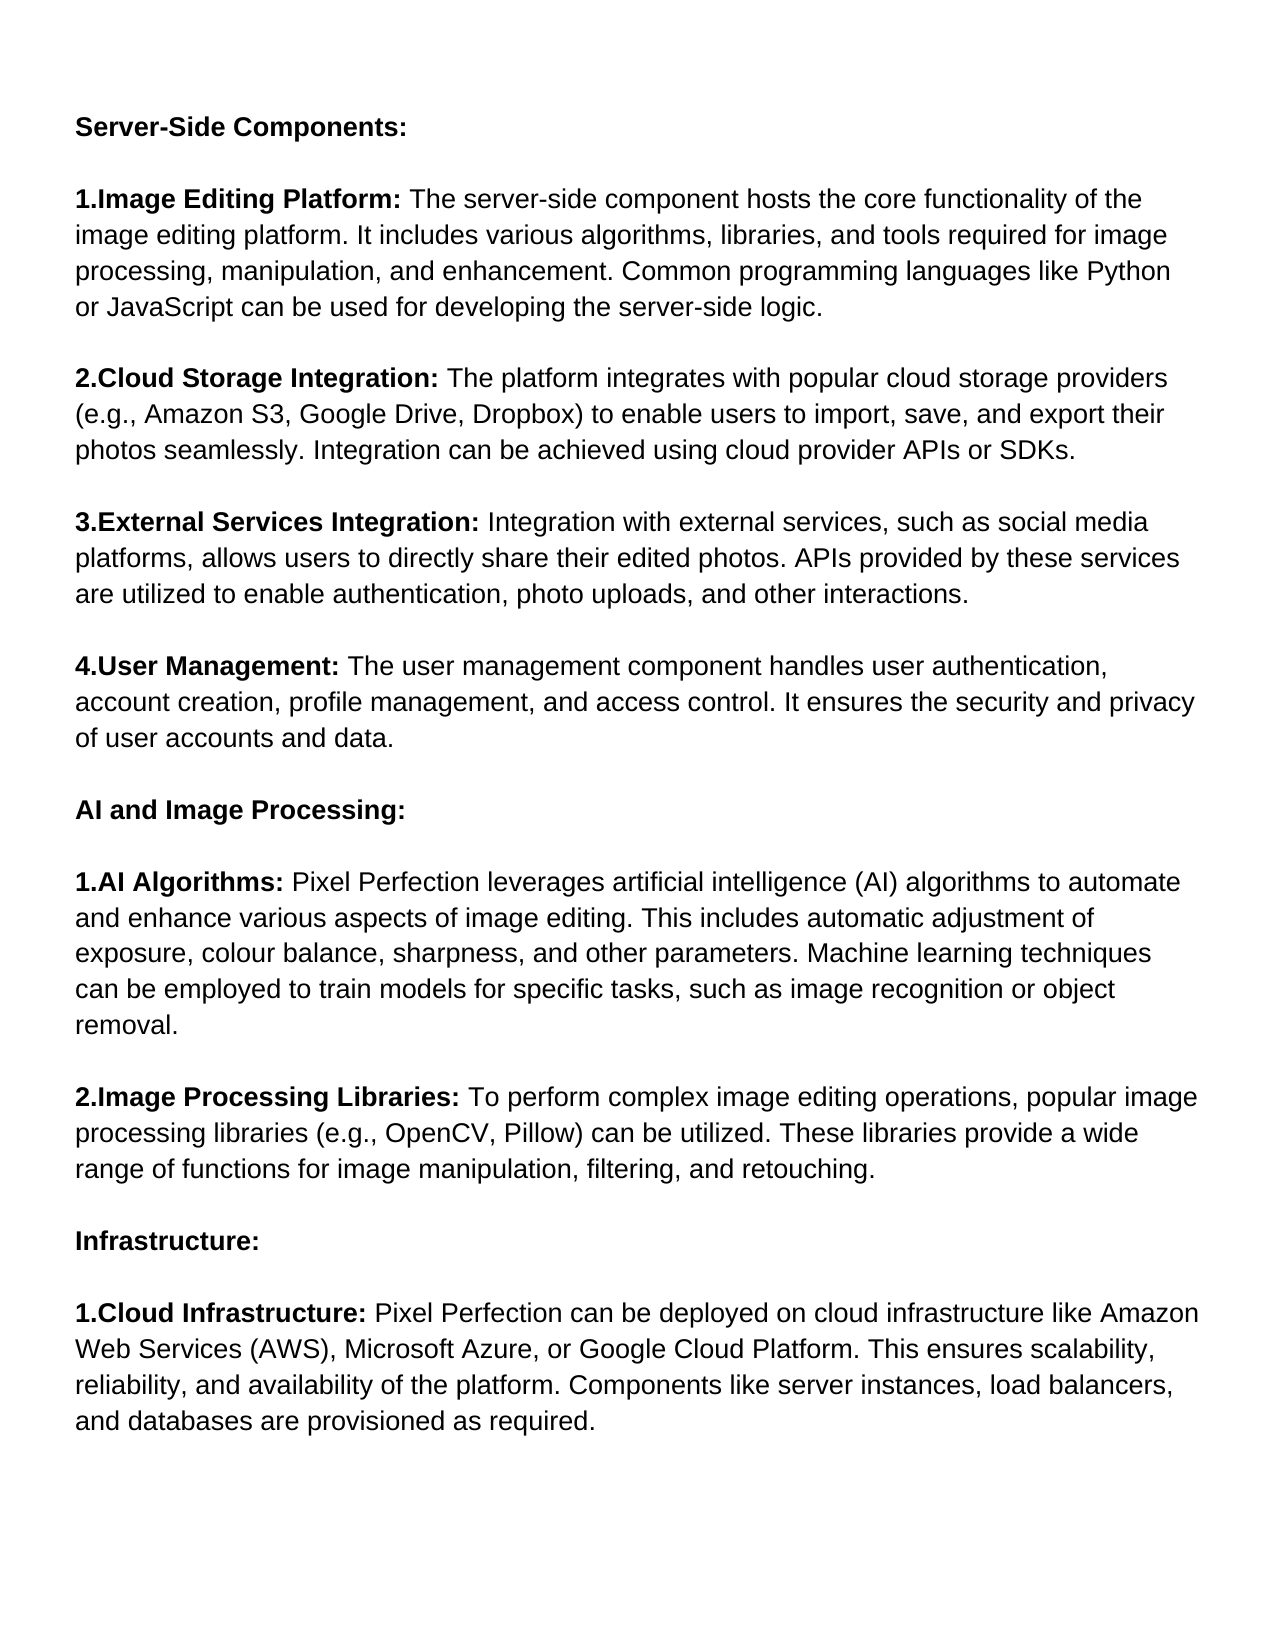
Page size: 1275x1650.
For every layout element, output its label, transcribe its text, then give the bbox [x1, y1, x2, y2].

text Infrastructure: [75, 1225, 1200, 1256]
text 1.Cloud Infrastructure: Pixel Perfection can be deployed on cloud infrastructure like Amazon Web Services (AWS), Microsoft Azure, or Google Cloud Platform. This ensures scalability, reliability, and availability of the platform. Components like server instances, load balancers, and databases are provisioned as required. [75, 1297, 1200, 1436]
text 4.User Management: The user management component handles user authentication, account creation, profile management, and access control. It ensures the security and privacy of user accounts and data. [75, 650, 1200, 753]
text Server-Side Components: [75, 111, 1200, 142]
text 1.AI Algorithms: Pixel Perfection leverages artificial intelligence (AI) algorithms to automate and enhance various aspects of image editing. This includes automatic adjustment of exposure, colour balance, sharpness, and other parameters. Machine learning techniques can be employed to train models for specific tasks, such as image recognition or object removal. [75, 866, 1200, 1041]
text 2.Image Processing Libraries: To perform complex image editing operations, popular image processing libraries (e.g., OpenCV, Pillow) can be utilized. These libraries provide a wide range of functions for image manipulation, filtering, and retouching. [75, 1081, 1200, 1184]
text 1.Image Editing Platform: The server-side component hosts the core functionality of the image editing platform. It includes various algorithms, libraries, and tools required for image processing, manipulation, and enhancement. Common programming languages like Python or JavaScript can be used for developing the server-side logic. [75, 183, 1200, 322]
text 2.Cloud Storage Integration: The platform integrates with popular cloud storage providers (e.g., Amazon S3, Google Drive, Dropbox) to enable users to import, save, and export their photos seamlessly. Integration can be achieved using cloud provider APIs or SDKs. [75, 362, 1200, 466]
text 3.External Services Integration: Integration with external services, such as social media platforms, allows users to directly share their edited photos. APIs provided by these services are utilized to enable authentication, photo uploads, and other interactions. [75, 506, 1200, 609]
text AI and Image Processing: [75, 794, 1200, 825]
